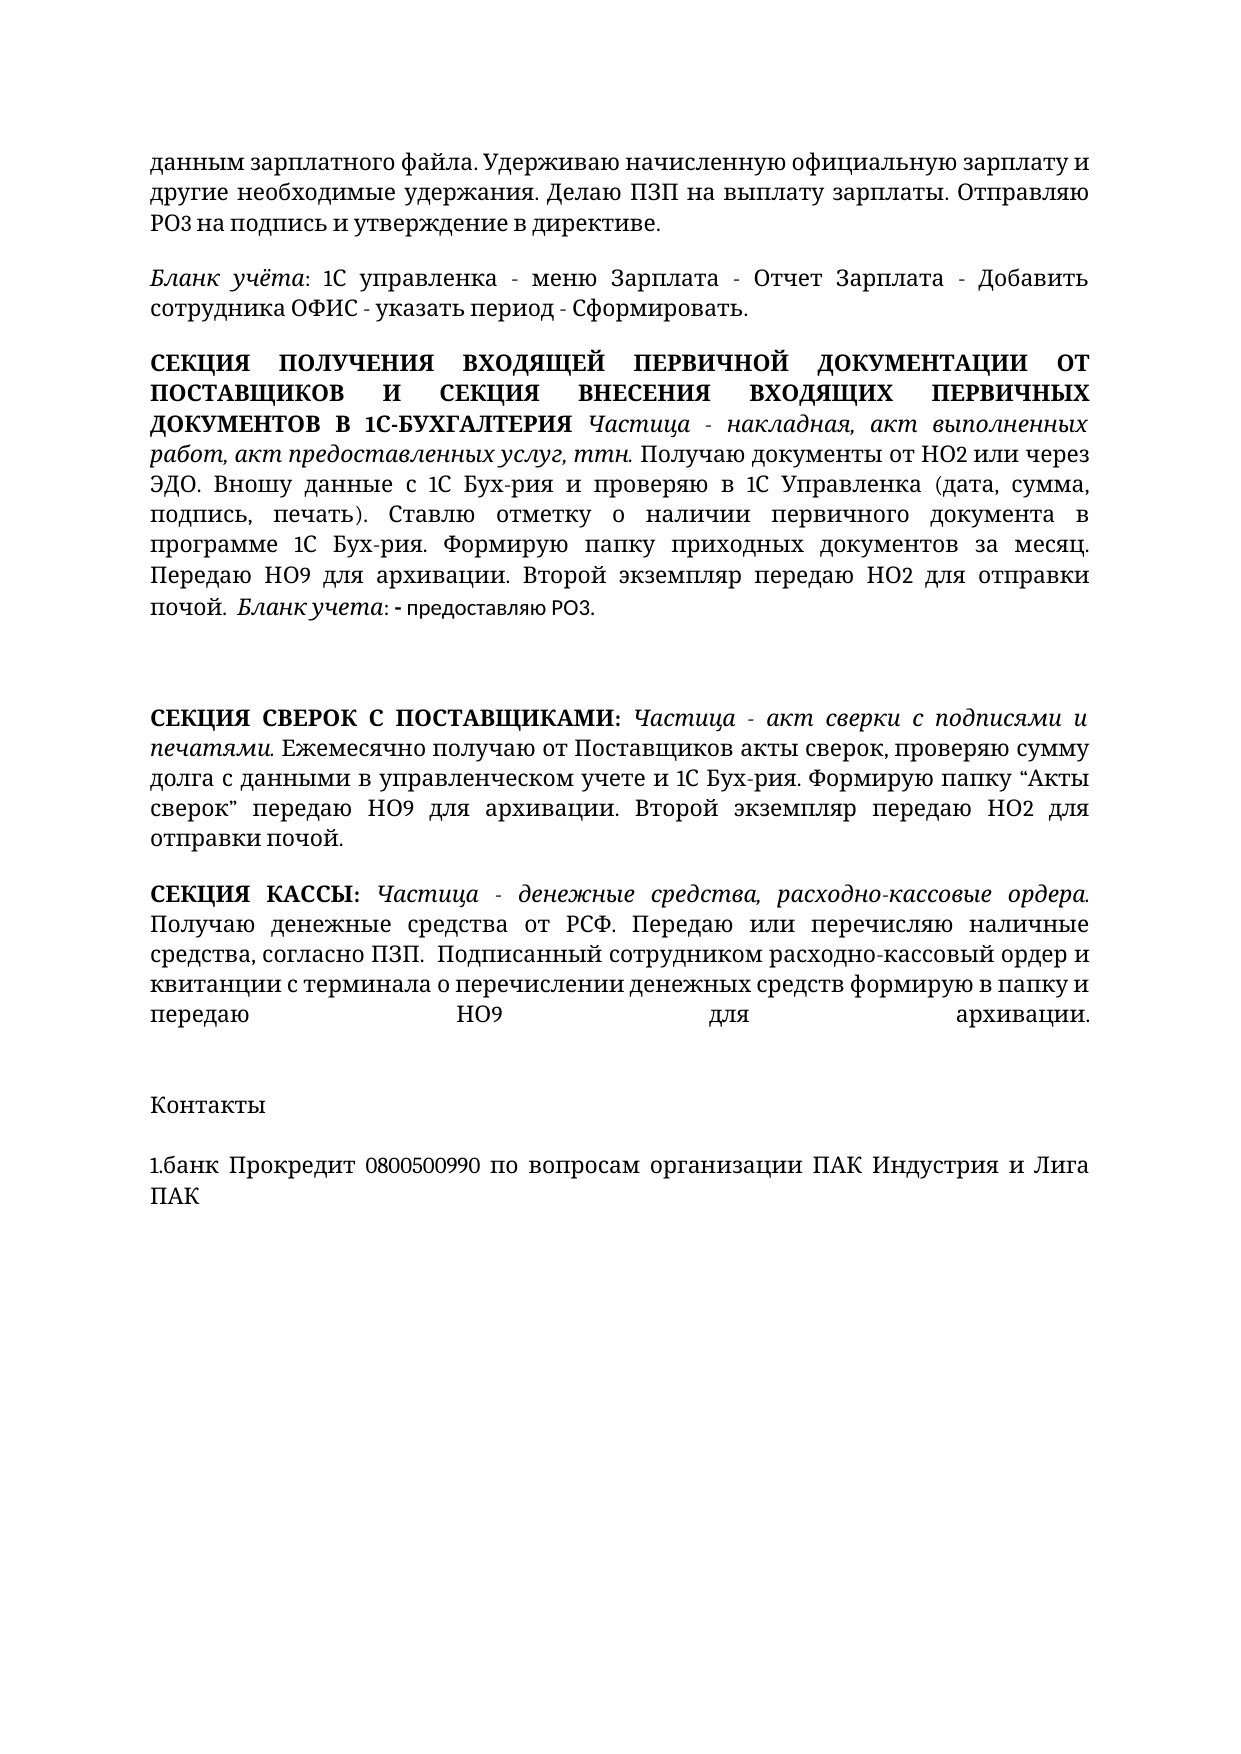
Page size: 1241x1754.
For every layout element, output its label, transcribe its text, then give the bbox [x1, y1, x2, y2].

text СЕКЦИЯ СВЕРОК С ПОСТАВЩИКАМИ: Частица - акт сверки с подписями и печатями. Ежемесячно получаю от Поставщиков акты сверок, проверяю сумму долга с данными в управленческом учете и 1С Бух-рия. Формирую папку “Акты сверок” передаю НО9 для архивации. Второй экземпляр передаю НО2 для отправки почой. [150, 705, 1090, 736]
text СЕКЦИЯ СВЕРОК С ПОСТАВЩИКАМИ: Частица - акт сверки с подписями и печатями. Ежемесячно получаю от Поставщиков акты сверок, проверяю сумму долга с данными в управленческом учете и 1С Бух-рия. Формирую папку “Акты сверок” передаю НО9 для архивации. Второй экземпляр передаю НО2 для отправки почой. [150, 822, 1090, 853]
text СЕКЦИЯ КАССЫ: Частица - денежные средства, расходно-кассовые ордера. Получаю денежные средства от РСФ. Передаю или перечисляю наличные средства, согласно ПЗП. Подписанный сотрудником расходно-кассовый ордер и квитанции с терминала о перечислении денежных средств формирую в папку и передаю НО9 для архивации. Контакты 1.банк Прокредит 0800500990 по вопросам организации ПАК Индустрия и Лига ПАК [150, 1029, 1090, 1240]
text Бланк учёта: 1С управленка - меню Зарплата - Отчет Зарплата - Добавить сотрудника ОФИС - указать период - Сформировать. [150, 266, 1090, 322]
